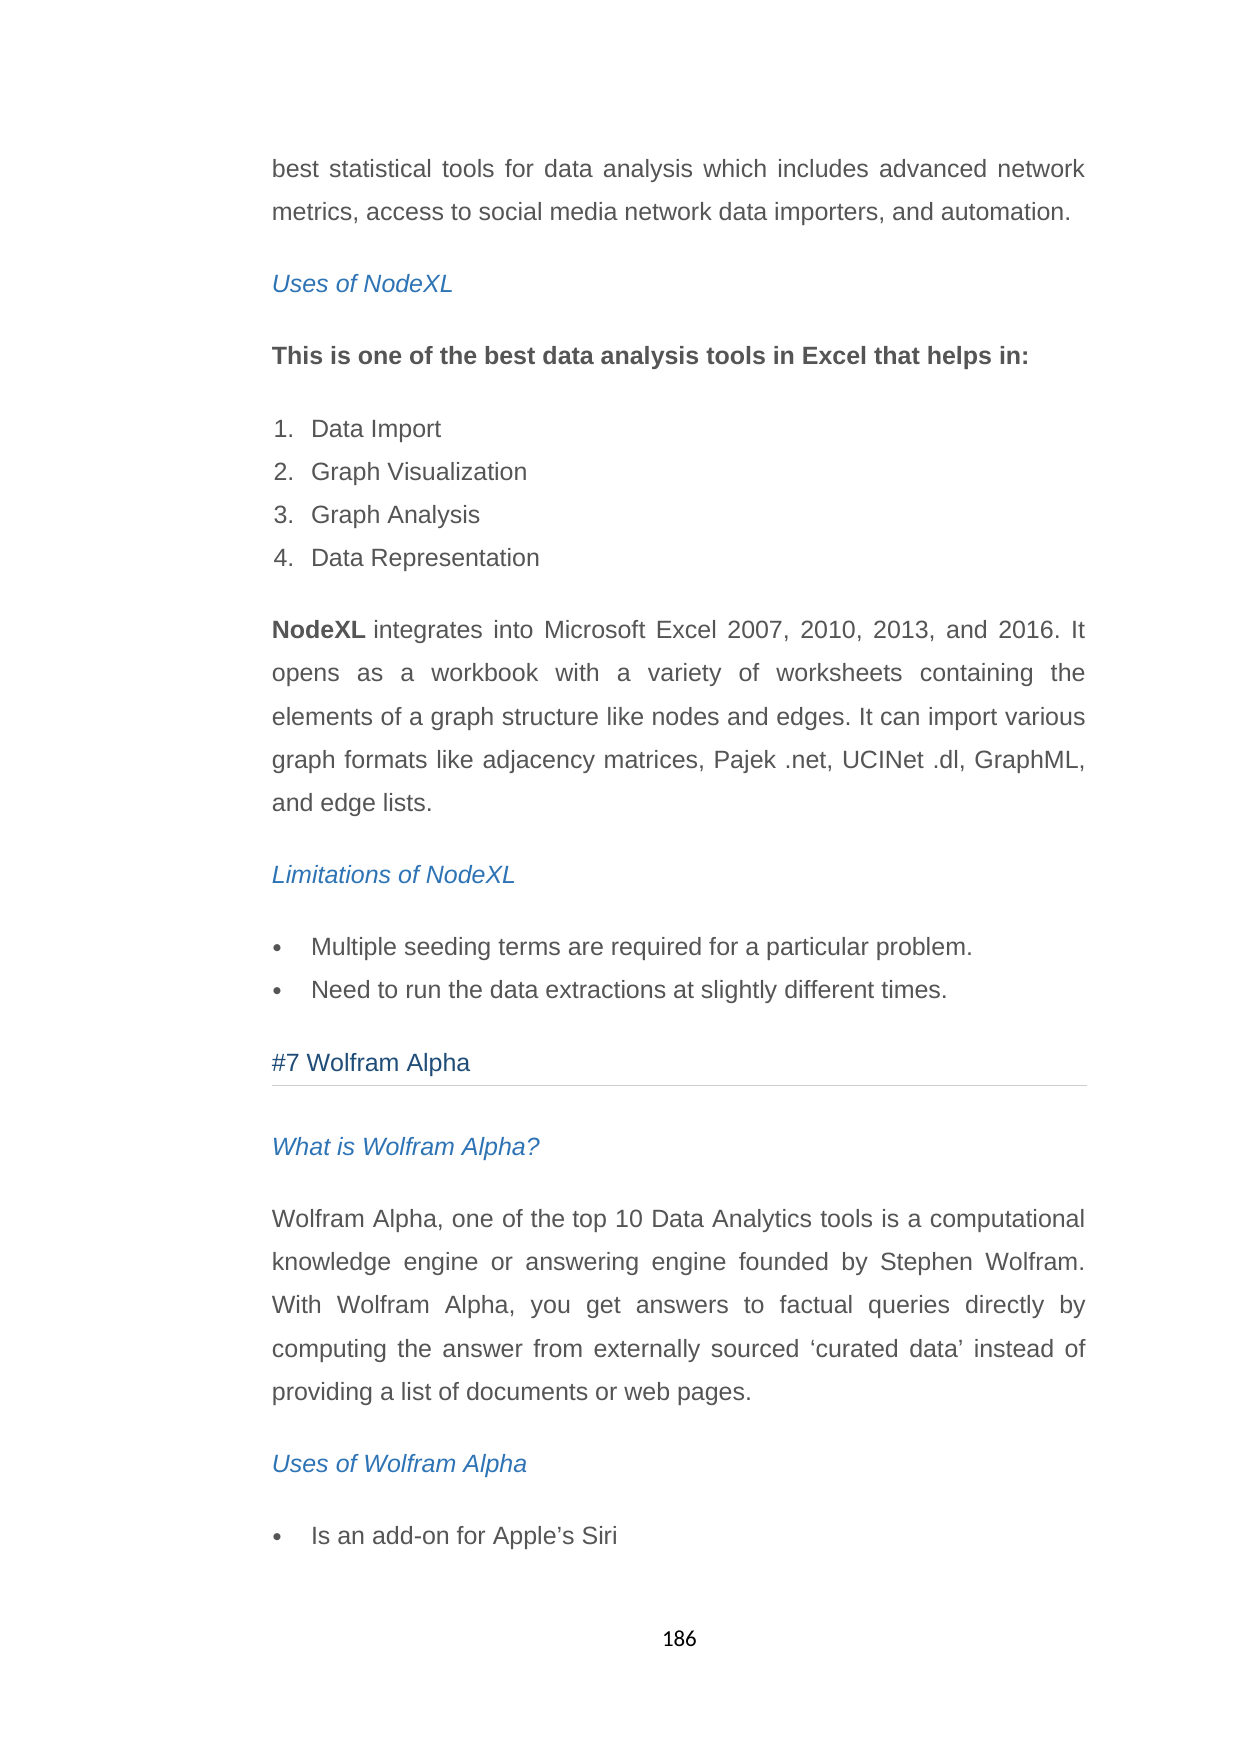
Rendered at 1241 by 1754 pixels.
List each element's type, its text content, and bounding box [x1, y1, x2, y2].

text Wolfram Alpha, one of the top 10 Data Analytics tools is a computational knowledge engine or answering engine founded by Stephen Wolfram. With Wolfram Alpha, you get answers to factual queries directly by computing the answer from externally sourced ‘curated data’ instead of providing a list of documents or web pages. [272, 1204, 1087, 1406]
list Is an add-on for Apple’s Siri [273, 1521, 1087, 1550]
list Need to run the data extractions at slightly different times. [273, 975, 1087, 1004]
text NodeXL integrates into Microsoft Excel 2007, 2010, 2013, and 2016. It opens as a workbook with a variety of worksheets containing the elements of a graph structure like nodes and edges. It can import various graph formats like adjacency matrices, Pajek .net, UCINet .dl, GraphML, and edge lists. [272, 615, 1087, 816]
subtitle Uses of NodeXL [272, 269, 1087, 298]
subtitle Uses of Wolfram Alpha [272, 1449, 1087, 1478]
list Graph Visualization [273, 457, 1087, 485]
list Data Import [273, 413, 1087, 442]
list Data Representation [273, 543, 1087, 572]
subtitle What is Wolfram Alpha? [272, 1132, 1087, 1161]
subtitle #7 Wolfram Alpha [272, 1048, 1087, 1085]
list Graph Analysis [273, 500, 1087, 528]
subtitle Limitations of NodeXL [272, 860, 1087, 889]
list Multiple seeding terms are required for a particular problem. [273, 932, 1087, 961]
text This is one of the best data analysis tools in Excel that helps in: [272, 341, 1087, 370]
